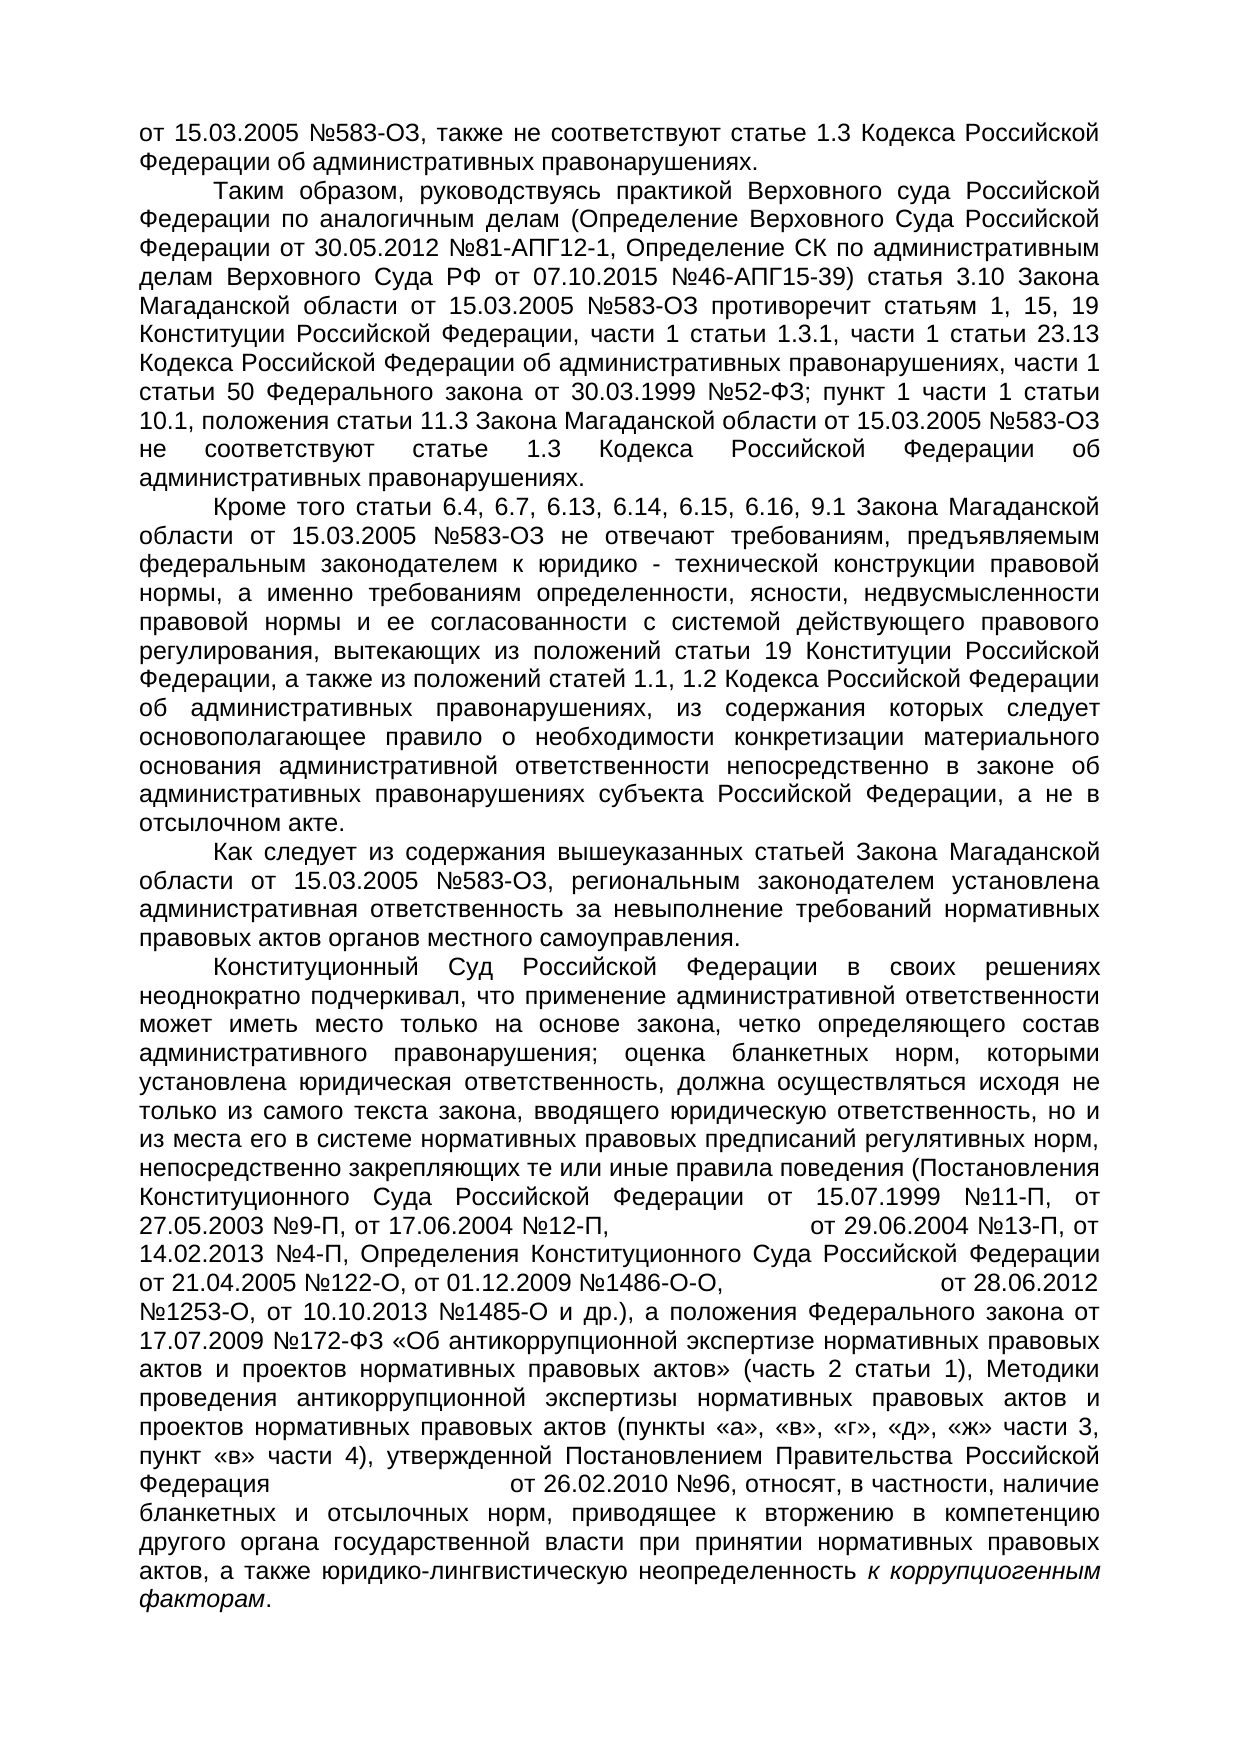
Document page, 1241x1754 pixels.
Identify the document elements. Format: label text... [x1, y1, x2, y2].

text Конституционный Суд Российской Федерации в своих решениях неоднократно подчеркивал, что применение административной ответственности может иметь место только на основе закона, четко определяющего состав административного правонарушения; оценка бланкетных норм, которыми установлена юридическая ответственность, должна осуществляться исходя не только из самого текста закона, вводящего юридическую ответственность, но и из места его в системе нормативных правовых предписаний регулятивных норм, непосредственно закрепляющих те или иные правила поведения (Постановления Конституционного Суда Российской Федерации от 15.07.1999 №11-П, от 27.05.2003 №9-П, от 17.06.2004 №12-П, от 29.06.2004 №13-П, от 14.02.2013 №4-П, Определения Конституционного Суда Российской Федерации от 21.04.2005 №122-О, от 01.12.2009 №1486-О-О, от 28.06.2012 №1253-О, от 10.10.2013 №1485-О и др.), а положения Федерального закона от 17.07.2009 №172-ФЗ «Об антикоррупционной экспертизе нормативных правовых актов и проектов нормативных правовых актов» (часть 2 статьи 1), Методики проведения антикоррупционной экспертизы нормативных правовых актов и проектов нормативных правовых актов (пункты «а», «в», «г», «д», «ж» части 3, пункт «в» части 4), утвержденной Постановлением Правительства Российской Федерация от 26.02.2010 №96, относят, в частности, наличие бланкетных и отсылочных норм, приводящее к вторжению в компетенцию другого органа государственной власти при принятии нормативных правовых актов, а также юридико-лингвистическую неопределенность к коррупциогенным факторам. [139, 952, 1101, 1613]
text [139, 118, 1101, 176]
text Таким образом, руководствуясь практикой Верховного суда Российской Федерации по аналогичным делам (Определение Верховного Суда Российской Федерации от 30.05.2012 №81-АПГ12-1, Определение СК по административным делам Верховного Суда РФ от 07.10.2015 №46-АПГ15-39) статья 3.10 Закона Магаданской области от 15.03.2005 №583-ОЗ противоречит статьям 1, 15, 19 Конституции Российской Федерации, части 1 статьи 1.3.1, части 1 статьи 23.13 Кодекса Российской Федерации об административных правонарушениях, части 1 статьи 50 Федерального закона от 30.03.1999 №52-ФЗ; пункт 1 части 1 статьи 10.1, положения статьи 11.3 Закона Магаданской области от 15.03.2005 №583-ОЗ не соответствуют статье 1.3 Кодекса Российской Федерации об административных правонарушениях. [139, 176, 1101, 492]
text Как следует из содержания вышеуказанных статьей Закона Магаданской области от 15.03.2005 №583-ОЗ, региональным законодателем установлена административная ответственность за невыполнение требований нормативных правовых актов органов местного самоуправления. [139, 837, 1101, 952]
text Кроме того статьи 6.4, 6.7, 6.13, 6.14, 6.15, 6.16, 9.1 Закона Магаданской области от 15.03.2005 №583-ОЗ не отвечают требованиям, предъявляемым федеральным законодателем к юридико - технической конструкции правовой нормы, а именно требованиям определенности, ясности, недвусмысленности правовой нормы и ее согласованности с системой действующего правового регулирования, вытекающих из положений статьи 19 Конституции Российской Федерации, а также из положений статей 1.1, 1.2 Кодекса Российской Федерации об административных правонарушениях, из содержания которых следует основополагающее правило о необходимости конкретизации материального основания административной ответственности непосредственно в законе об административных правонарушениях субъекта Российской Федерации, а не в отсылочном акте. [139, 492, 1101, 837]
